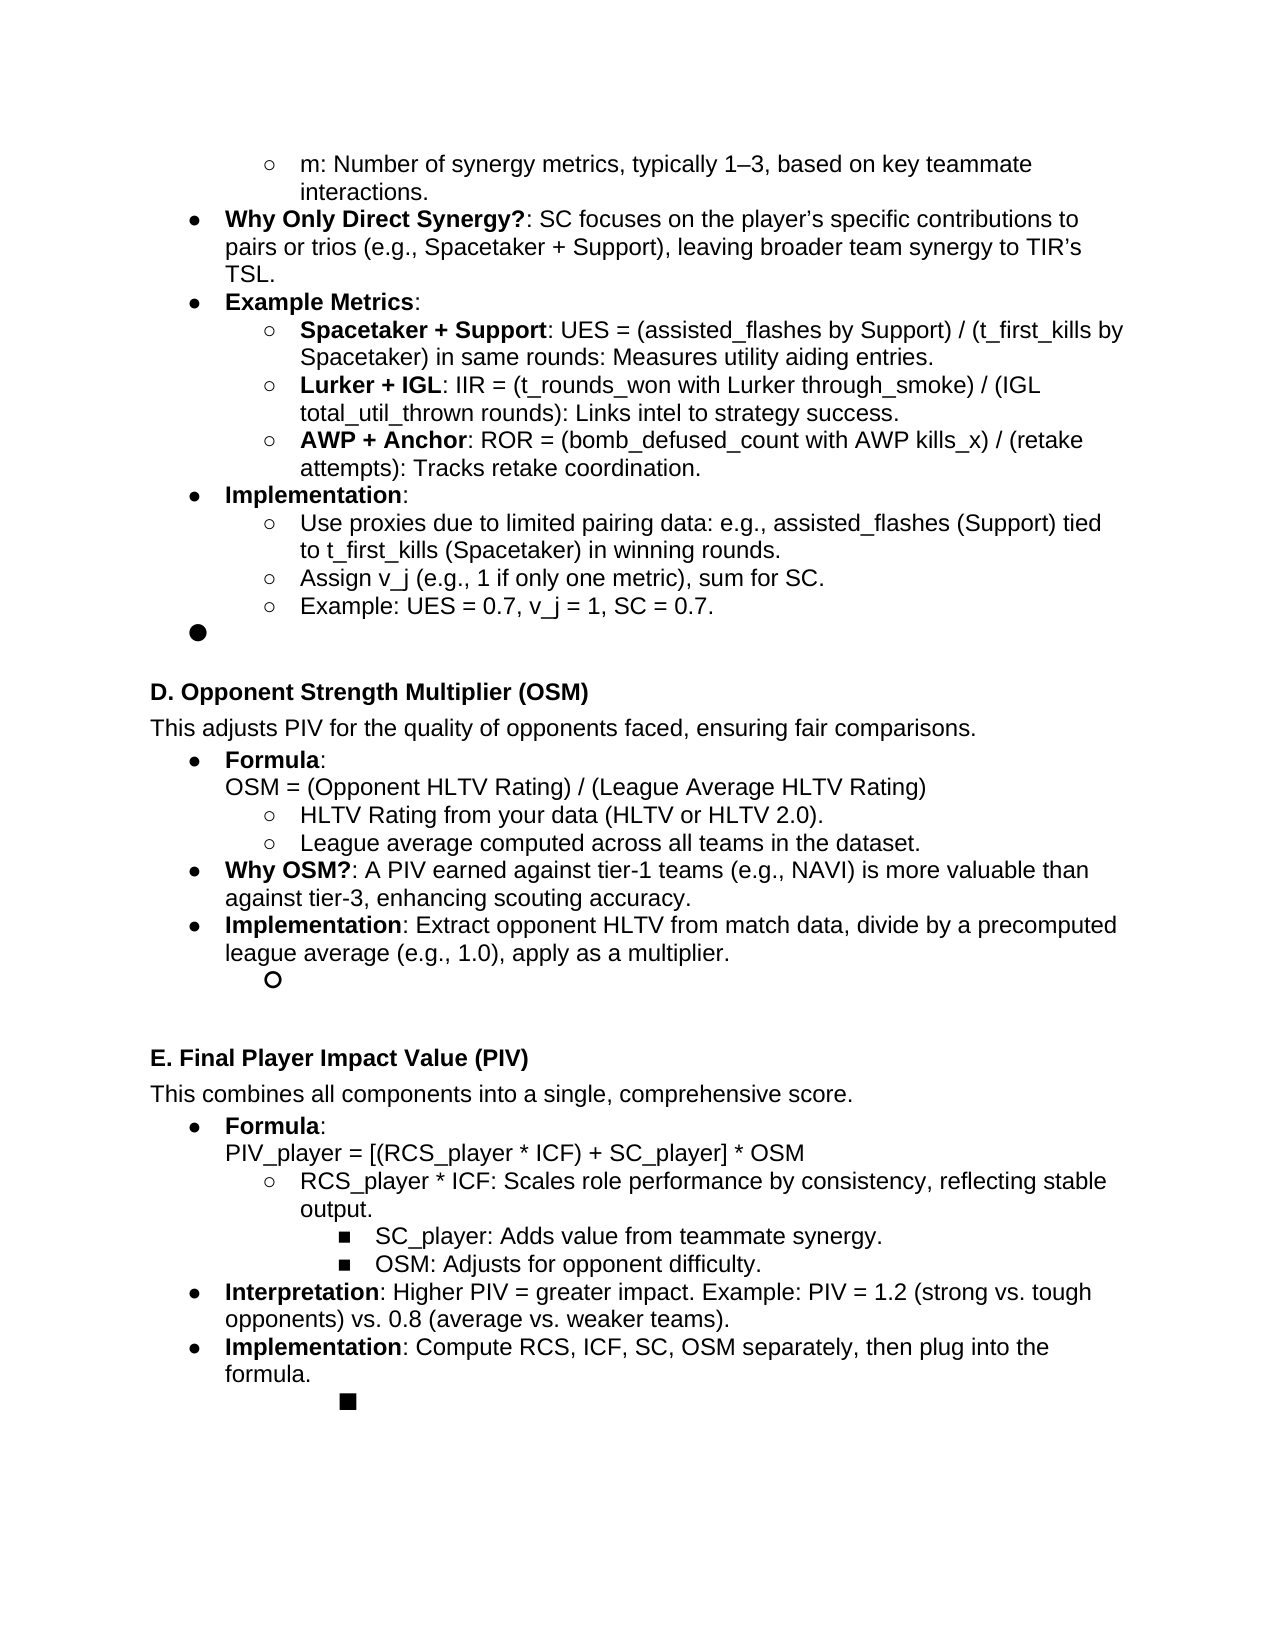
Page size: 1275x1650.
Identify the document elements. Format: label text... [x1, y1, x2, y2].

list Assign v_j (e.g., 1 if only one metric), sum for SC. [262, 564, 1125, 592]
list Formula: OSM = (Opponent HLTV Rating) / (League Average HLTV Rating) [187, 746, 1125, 801]
list Why OSM?: A PIV earned against tier-1 teams (e.g., NAVI) is more valuable than against tier-3, enhancing scouting accuracy. [187, 856, 1125, 911]
list Use proxies due to limited pairing data: e.g., assisted_flashes (Support) tied to t_first_kills (Spacetaker) in winning rounds. [262, 509, 1125, 564]
list SC_player: Adds value from teammate synergy. [337, 1222, 1125, 1250]
text This combines all components into a single, comprehensive score. [150, 1080, 1125, 1108]
list Formula: PIV_player = [(RCS_player * ICF) + SC_player] * OSM [187, 1112, 1125, 1167]
text This adjusts PIV for the quality of opponents faced, ensuring fair comparisons. [150, 714, 1125, 742]
list League average computed across all teams in the dataset. [262, 828, 1125, 856]
list Example Metrics: [187, 288, 1125, 316]
list Implementation: Compute RCS, ICF, SC, OSM separately, then plug into the formula. [187, 1333, 1125, 1388]
list Implementation: Extract opponent HLTV from match data, divide by a precomputed league average (e.g., 1.0), apply as a multiplier. [187, 911, 1125, 967]
list Example: UES = 0.7, v_j = 1, SC = 0.7. [262, 592, 1125, 619]
list RCS_player * ICF: Scales role performance by consistency, reflecting stable output. [262, 1167, 1125, 1222]
list m: Number of synergy metrics, typically 1–3, based on key teammate interactions. [262, 150, 1125, 205]
text D. Opponent Strength Multiplier (OSM) [150, 678, 1125, 706]
list Lurker + IGL: IIR = (t_rounds_won with Lurker through_smoke) / (IGL total_util_thrown rounds): Links intel to strategy success. [262, 371, 1125, 426]
list AWP + Anchor: ROR = (bomb_defused_count with AWP kills_x) / (retake attempts): Tracks retake coordination. [262, 426, 1125, 481]
list Interpretation: Higher PIV = greater impact. Example: PIV = 1.2 (strong vs. tough opponents) vs. 0.8 (average vs. weaker teams). [187, 1277, 1125, 1333]
list Why Only Direct Synergy?: SC focuses on the player’s specific contributions to pairs or trios (e.g., Spacetaker + Support), leaving broader team synergy to TIR’s TSL. [187, 205, 1125, 288]
list Implementation: [187, 481, 1125, 509]
list HLTV Rating from your data (HLTV or HLTV 2.0). [262, 801, 1125, 828]
list Spacetaker + Support: UES = (assisted_flashes by Support) / (t_first_kills by Spacetaker) in same rounds: Measures utility aiding entries. [262, 316, 1125, 371]
list OSM: Adjusts for opponent difficulty. [337, 1250, 1125, 1277]
text E. Final Player Impact Value (PIV) [150, 1044, 1125, 1072]
